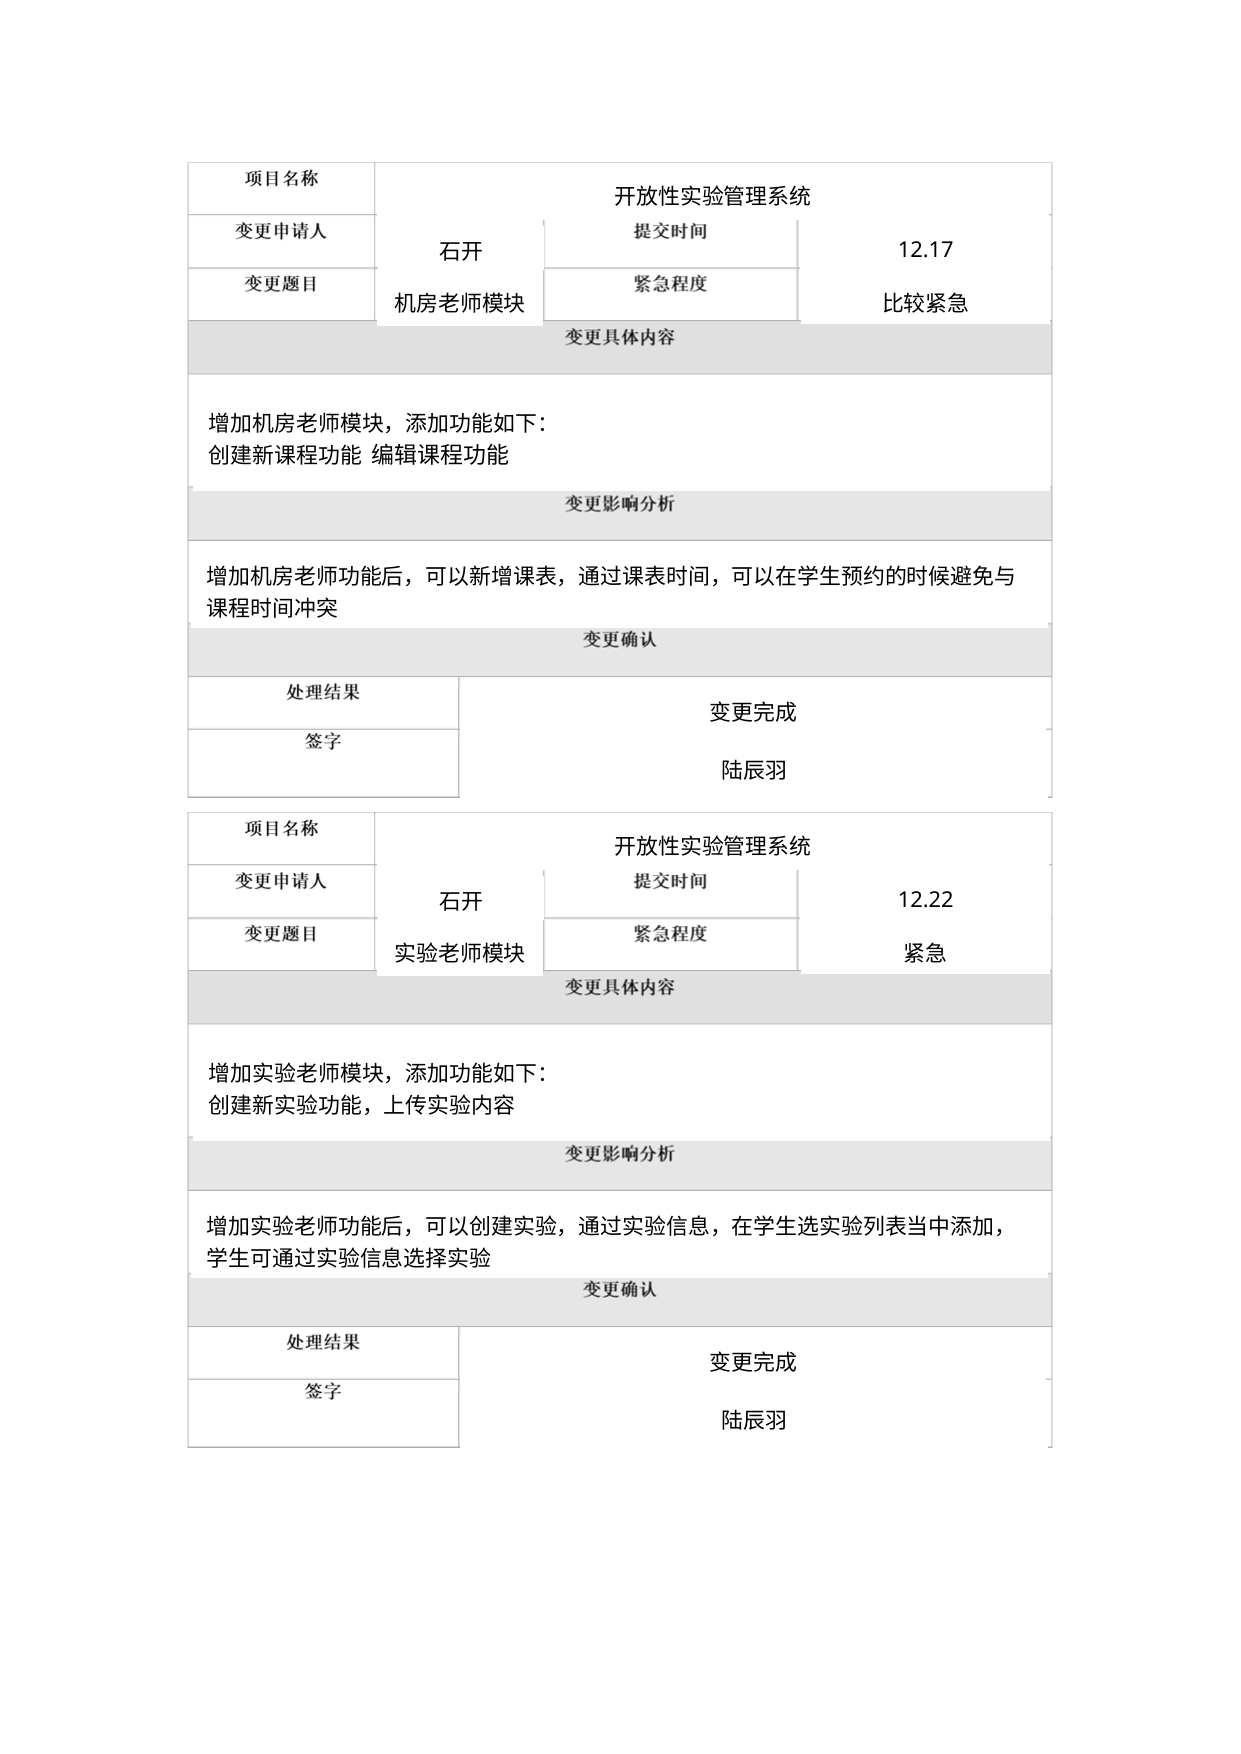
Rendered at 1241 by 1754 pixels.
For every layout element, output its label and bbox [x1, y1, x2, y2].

picture [187, 812, 1053, 1448]
picture [187, 162, 1053, 798]
